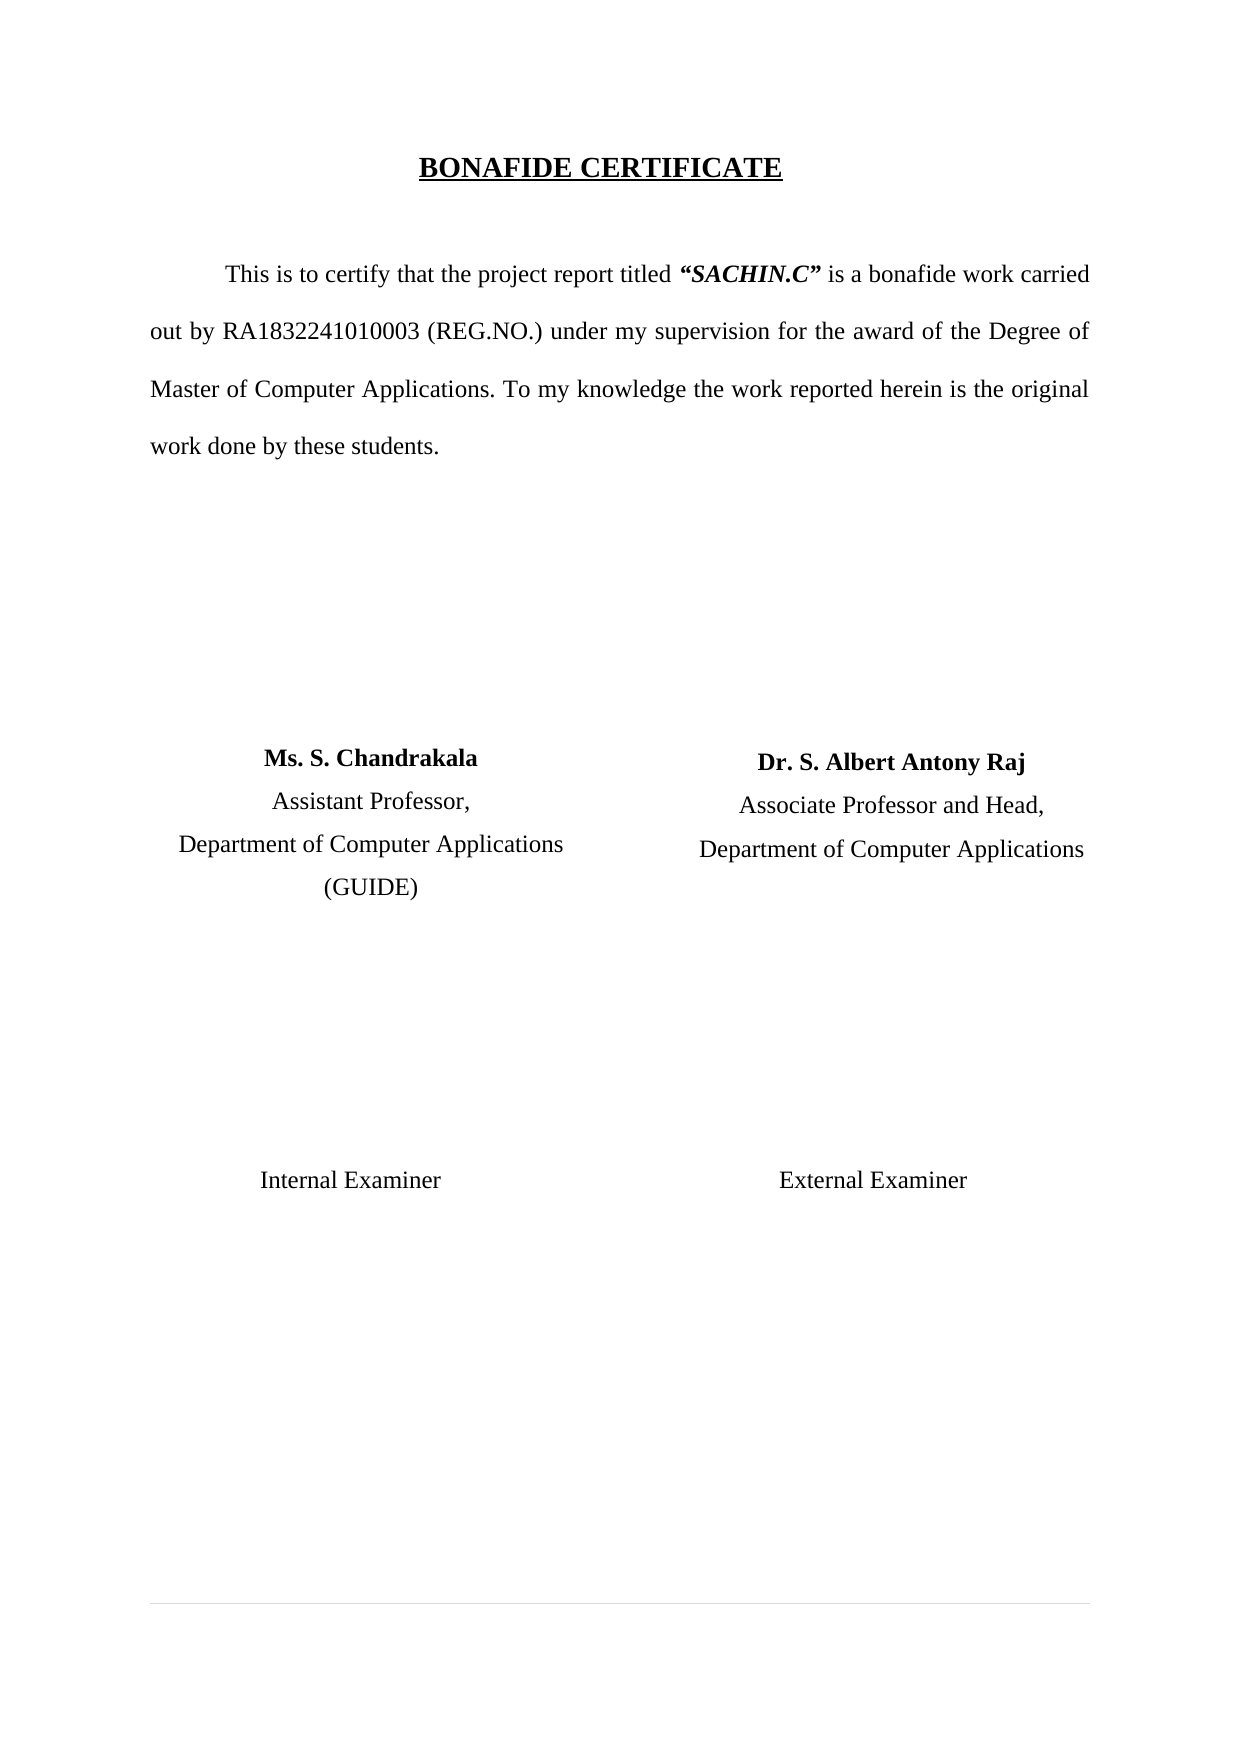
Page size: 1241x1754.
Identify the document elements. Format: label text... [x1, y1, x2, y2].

text This is to certify that the project report titled “SACHIN.C” is a bonafide work carried out by RA1832241010003 (REG.NO.) under my supervision for the award of the Degree of Master of Computer Applications. To my knowledge the work reported herein is the original work done by these students. [150, 259, 1090, 460]
text BONAFIDE CERTIFICATE [150, 150, 1090, 183]
